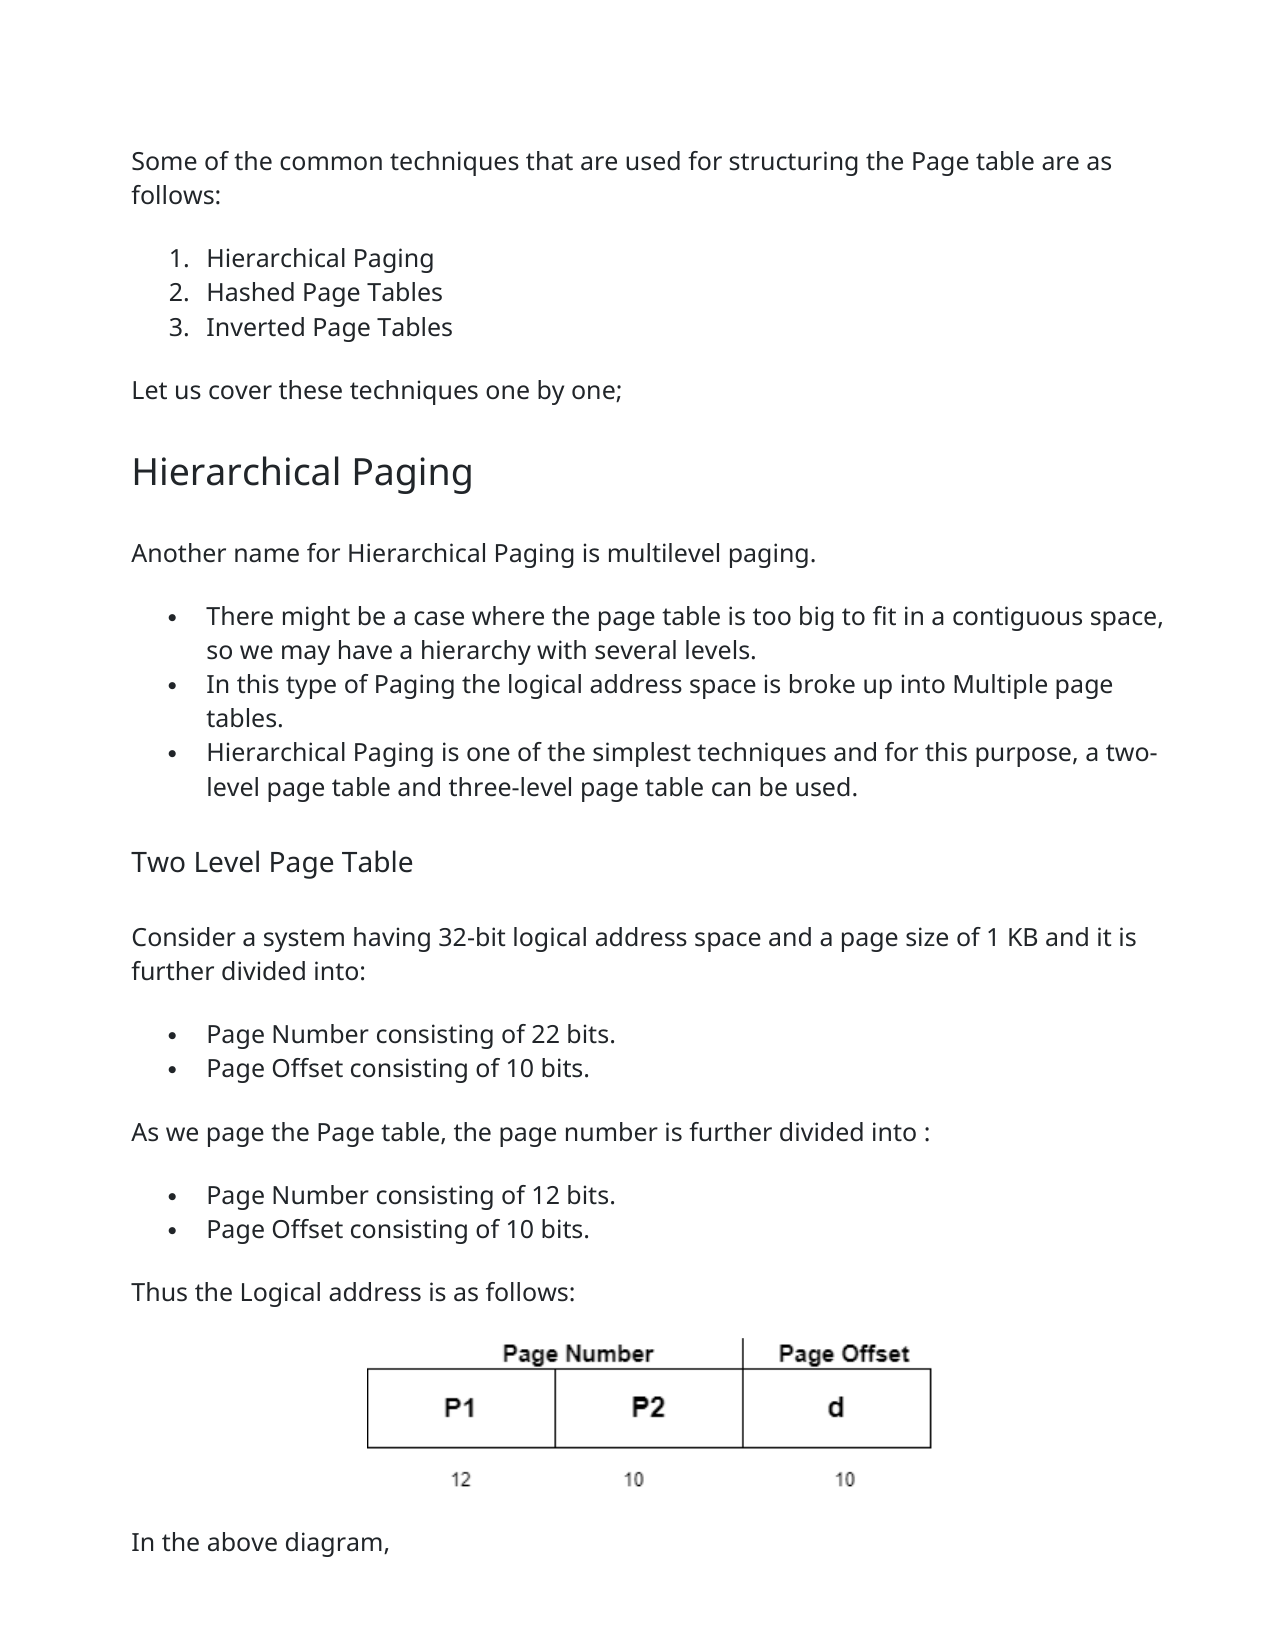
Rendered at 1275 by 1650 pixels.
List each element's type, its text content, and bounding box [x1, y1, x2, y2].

text Thus the Logical address is as follows: [131, 1275, 1198, 1309]
list Hierarchical Paging is one of the simplest techniques and for this purpose, a two-level page table and three-level page table can be used. [169, 735, 1198, 803]
picture [367, 1338, 963, 1496]
text As we page the Page table, the page number is further divided into : [131, 1114, 1198, 1148]
text Consider a system having 32-bit logical address space and a page size of 1 KB and it is further divided into: [131, 920, 1198, 988]
text Let us cover these techniques one by one; [131, 372, 1198, 406]
list In this type of Paging the logical address space is broke up into Multiple page tables. [169, 667, 1198, 735]
list Hierarchical Paging [169, 241, 1198, 275]
list Page Number consisting of 22 bits. [169, 1017, 1198, 1051]
text Hierarchical Paging [131, 446, 1198, 497]
list Page Number consisting of 12 bits. [169, 1177, 1198, 1212]
text Two Level Page Table [131, 842, 1198, 881]
text Some of the common techniques that are used for structuring the Page table are as follows: [131, 144, 1198, 212]
text In the above diagram, [131, 1525, 1198, 1559]
list Hashed Page Tables [169, 275, 1198, 309]
list There might be a case where the page table is too big to fit in a contiguous space, so we may have a hierarchy with several levels. [169, 599, 1198, 667]
list Inverted Page Tables [169, 309, 1198, 343]
list Page Offset consisting of 10 bits. [169, 1051, 1198, 1085]
text Another name for Hierarchical Paging is multilevel paging. [131, 536, 1198, 570]
list Page Offset consisting of 10 bits. [169, 1212, 1198, 1246]
